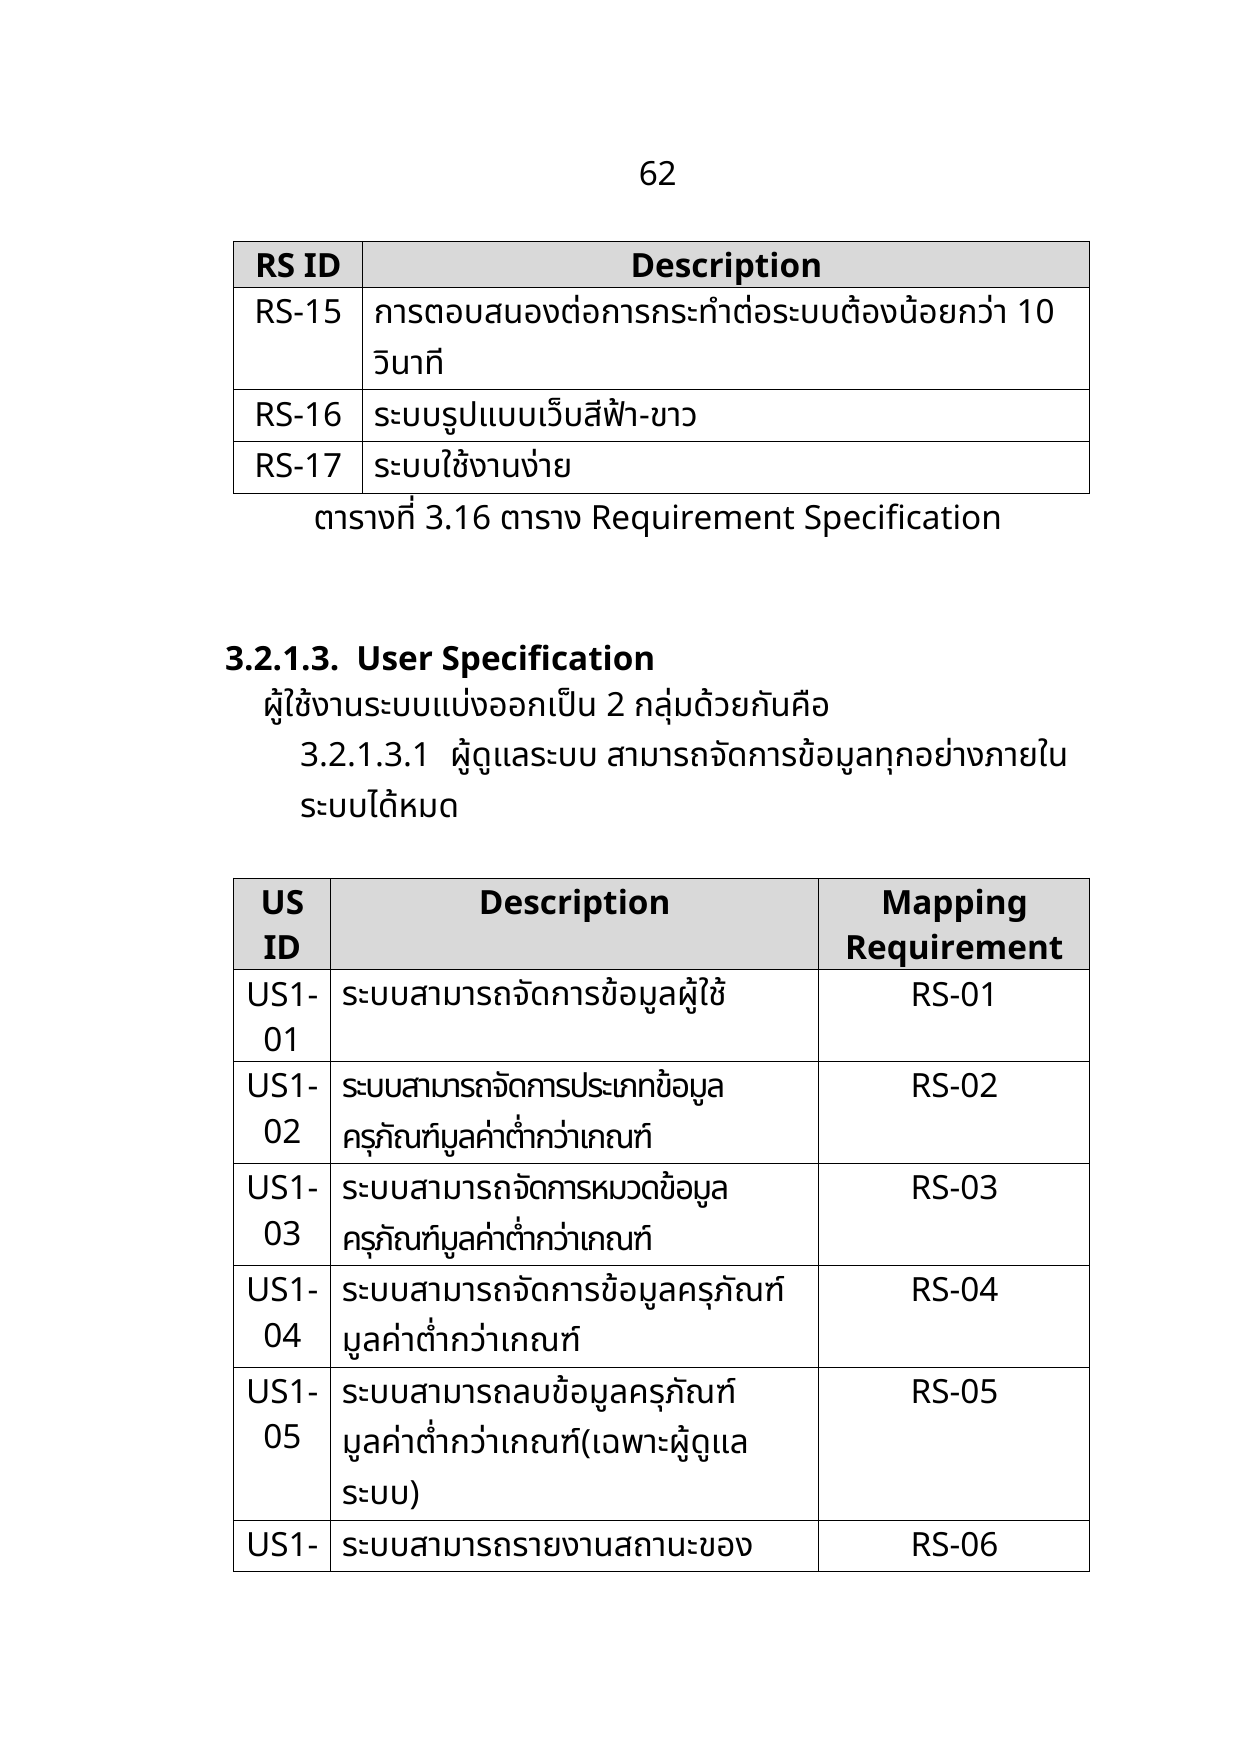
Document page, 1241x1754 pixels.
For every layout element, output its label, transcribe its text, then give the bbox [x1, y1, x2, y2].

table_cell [331, 1521, 818, 1571]
table_header Description [331, 879, 818, 969]
table_cell RS-16 [234, 390, 362, 441]
table_cell RS-04 [819, 1266, 1089, 1367]
table_cell RS-15 [234, 288, 362, 389]
table_cell US1-01 [234, 970, 330, 1061]
list ผู้ดูแลระบบ สามารถจัดการข้อมูลทุกอย่างภายในระบบได้หมด [300, 731, 1090, 832]
table_cell ระบบใช้งานง่าย [363, 442, 1089, 492]
table_cell RS-03 [819, 1164, 1089, 1265]
table_cell US1-02 [234, 1062, 330, 1163]
table_cell RS-05 [819, 1368, 1089, 1519]
list ผู้ใช้งานระบบแบ่งออกเป็น 2 กลุ่มด้วยกันคือ [225, 680, 1090, 731]
table_cell การตอบสนองต่อการกระทำต่อระบบต้องน้อยกว่า 10 วินาที [363, 288, 1089, 389]
table_header RS ID [234, 242, 362, 287]
table_cell US1-03 [234, 1164, 330, 1265]
table_header Description [363, 242, 1089, 287]
table_cell ระบบสามารถจัดการประเภทข้อมูลครุภัณฑ์มูลค่าต่ำกว่าเกณฑ์ [331, 1062, 818, 1163]
table_cell RS-06 [819, 1521, 1089, 1571]
table_cell RS-17 [234, 442, 362, 492]
table_header US ID [234, 879, 330, 969]
list User Specification [225, 635, 1090, 680]
table_cell ระบบสามารถจัดการข้อมูลครุภัณฑ์มูลค่าต่ำกว่าเกณฑ์ [331, 1266, 818, 1367]
table_cell ระบบรูปแบบเว็บสีฟ้า-ขาว [363, 390, 1089, 441]
table_cell ระบบสามารถจัดการข้อมูลผู้ใช้ [331, 970, 818, 1061]
table_cell US1-05 [234, 1368, 330, 1519]
table_cell ระบบสามารถลบข้อมูลครุภัณฑ์มูลค่าต่ำกว่าเกณฑ์(เฉพาะผู้ดูแลระบบ) [331, 1368, 818, 1519]
table_cell US1-04 [234, 1266, 330, 1367]
table_header Mapping Requirement [819, 879, 1089, 969]
table_cell ระบบสามารถจัดการหมวดข้อมูลครุภัณฑ์มูลค่าต่ำกว่าเกณฑ์ [331, 1164, 818, 1265]
table_cell RS-01 [819, 970, 1089, 1061]
text ตารางที่ 3.16 ตาราง Requirement Specification [225, 493, 1090, 544]
table_cell US1-06 [234, 1521, 330, 1571]
table_cell RS-02 [819, 1062, 1089, 1163]
